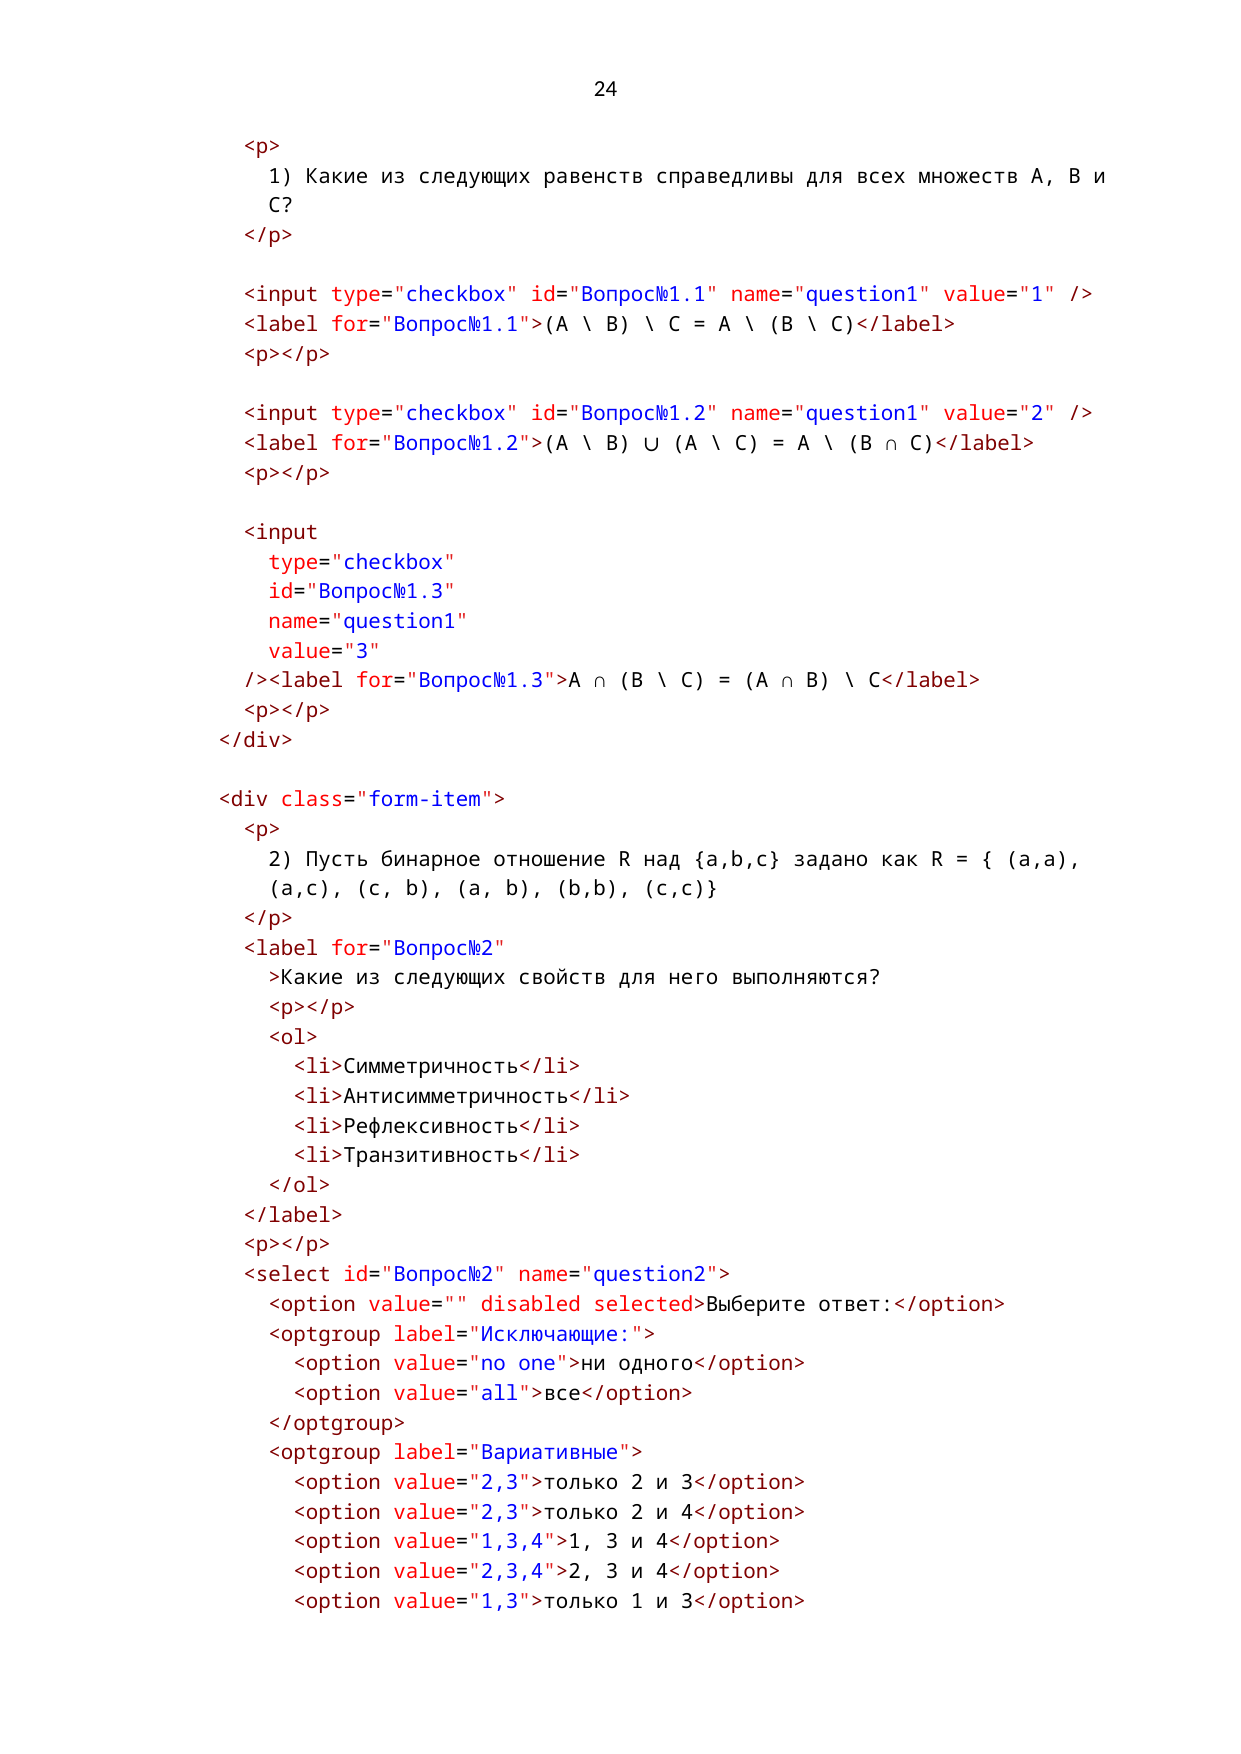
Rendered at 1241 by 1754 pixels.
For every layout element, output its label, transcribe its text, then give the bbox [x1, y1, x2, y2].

text <div class="form-item"> [118, 783, 1152, 813]
text <p></p> [118, 991, 1152, 1021]
text <ol> [118, 1021, 1152, 1050]
text C? [118, 189, 1152, 219]
text <option value="no one">ни одного</option> [118, 1347, 1152, 1377]
text <optgroup label="Исключающие:"> [118, 1317, 1152, 1347]
text <option value="2,3,4">2, 3 и 4</option> [118, 1555, 1152, 1584]
text <option value="1,3,4">1, 3 и 4</option> [118, 1525, 1152, 1555]
text <li>Симметричность</li> [118, 1050, 1152, 1080]
text <input type="checkbox" id="Вопрос№1.1" name="question1" value="1" /> [118, 278, 1152, 308]
text <option value="2,3">только 2 и 3</option> [118, 1466, 1152, 1496]
text <optgroup label="Вариативные"> [118, 1436, 1152, 1466]
text <option value="1,3">только 1 и 3</option> [118, 1584, 1152, 1614]
text <option value="" disabled selected>Выберите ответ:</option> [118, 1288, 1152, 1317]
text <option value="2,3">только 2 и 4</option> [118, 1496, 1152, 1525]
text <label for="Вопрос№1.2">(A \ B) ∪ (A \ C) = A \ (B ∩ C)</label> [118, 427, 1152, 456]
text <select id="Вопрос№2" name="question2"> [118, 1258, 1152, 1288]
text <p> [118, 130, 1152, 159]
text name="question1" [118, 605, 1152, 634]
text 1) Какие из следующих равенств справедливы для всех множеств A, B и [118, 159, 1152, 189]
text type="checkbox" [118, 546, 1152, 575]
text </ol> [118, 1169, 1152, 1199]
text <option value="all">все</option> [118, 1377, 1152, 1406]
text <p> [118, 813, 1152, 842]
text <p></p> [118, 456, 1152, 486]
text </label> [118, 1199, 1152, 1228]
text <p></p> [118, 694, 1152, 724]
text </p> [118, 902, 1152, 931]
text (a,с), (c, b), (a, b), (b,b), (c,c)} [118, 872, 1152, 902]
text <li>Антисимметричность</li> [118, 1080, 1152, 1109]
text </optgroup> [118, 1406, 1152, 1436]
text </div> [118, 724, 1152, 753]
text /><label for="Вопрос№1.3">A ∩ (B \ C) = (A ∩ B) \ C</label> [118, 664, 1152, 694]
text value="3" [118, 634, 1152, 664]
text <label for="Вопрос№2" [118, 931, 1152, 961]
text id="Вопрос№1.3" [118, 575, 1152, 605]
text </p> [118, 219, 1152, 249]
text <label for="Вопрос№1.1">(A \ B) \ C = A \ (B \ C)</label> [118, 308, 1152, 338]
text <p></p> [118, 1228, 1152, 1258]
text 2) Пусть бинарное отношение R над {a,b,c} задано как R = { (a,a), [118, 842, 1152, 872]
text <input [118, 516, 1152, 546]
text >Какие из следующих свойств для него выполняются? [118, 961, 1152, 991]
text <li>Рефлексивность</li> [118, 1109, 1152, 1139]
text <input type="checkbox" id="Вопрос№1.2" name="question1" value="2" /> [118, 397, 1152, 427]
text <li>Транзитивность</li> [118, 1139, 1152, 1169]
text <p></p> [118, 338, 1152, 367]
